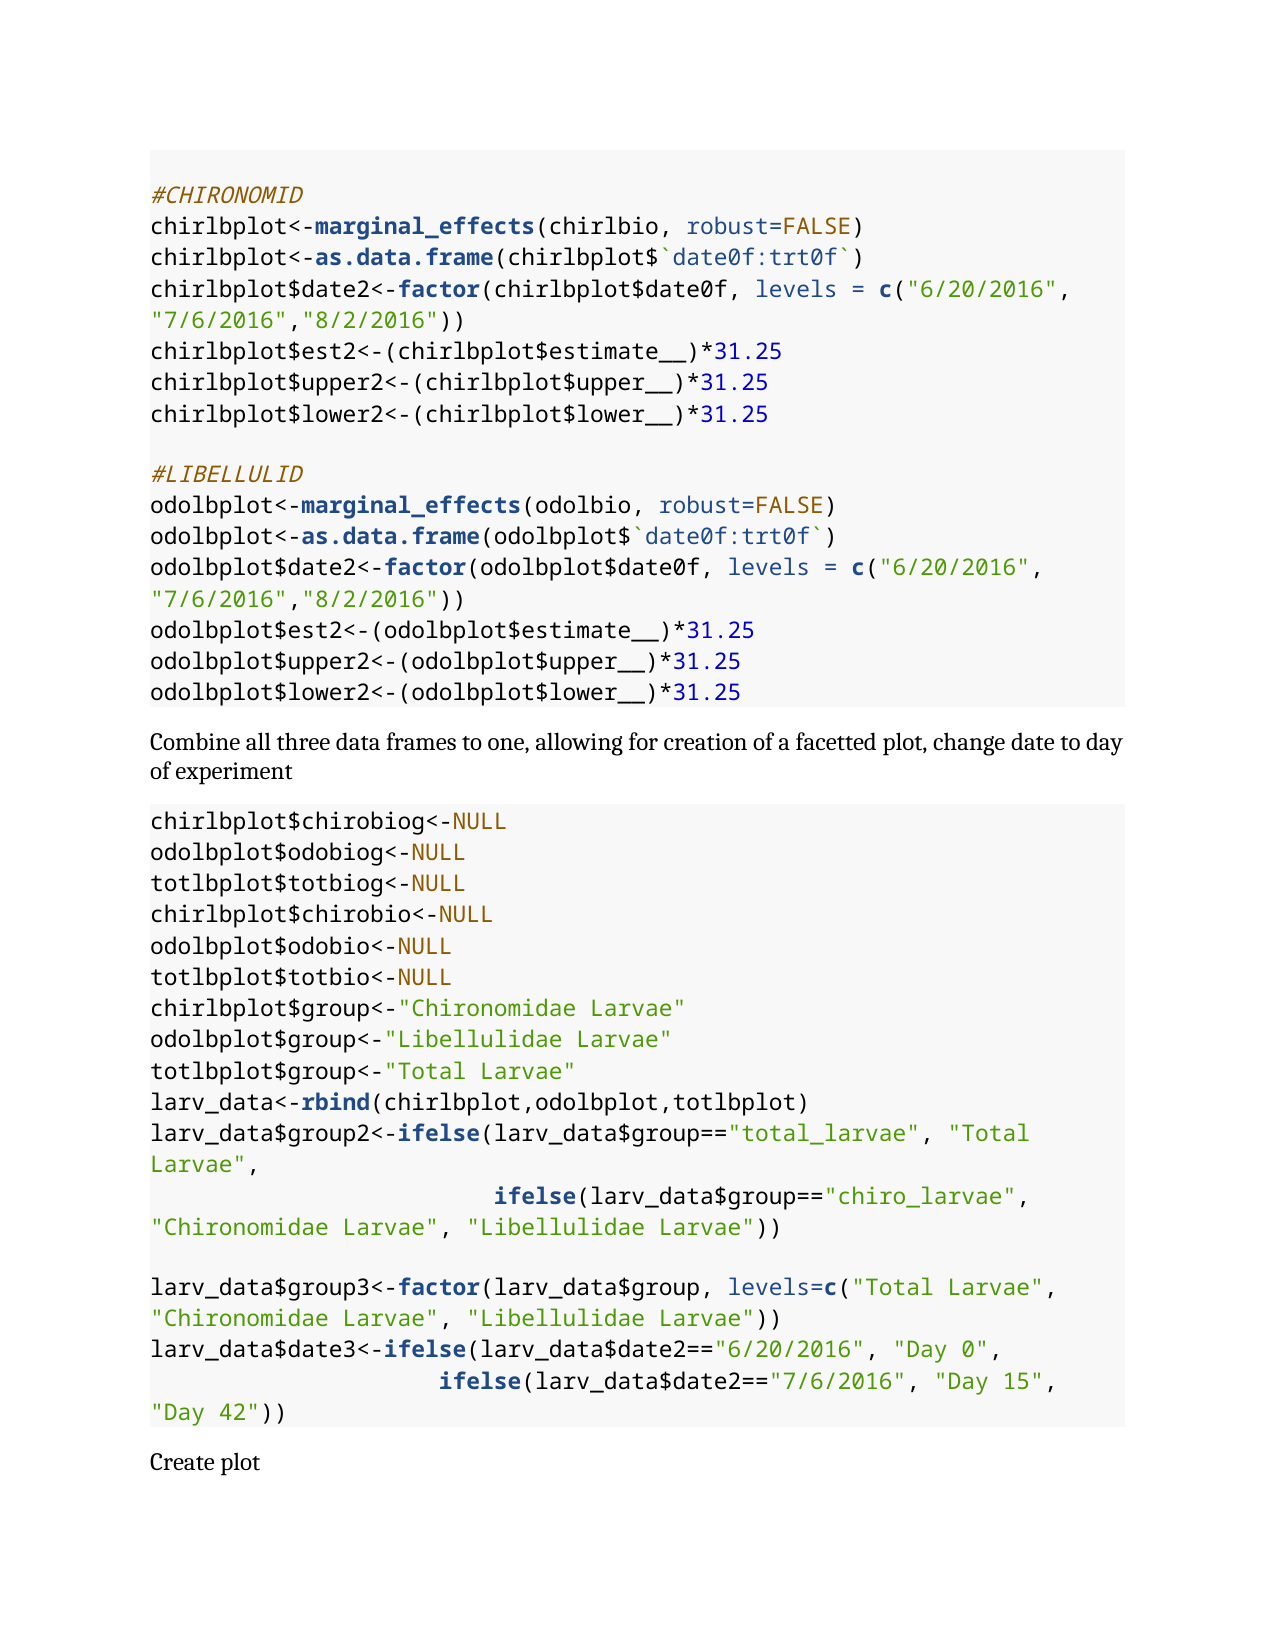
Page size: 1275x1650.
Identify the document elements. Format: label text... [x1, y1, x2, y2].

text Create plot [150, 1448, 1125, 1477]
text chirlbplot$chirobiog<-NULL odolbplot$odobiog<-NULL totlbplot$totbiog<-NULL chirlbplot$chirobio<-NULL odolbplot$odobio<-NULL totlbplot$totbio<-NULL chirlbplot$group<-"Chironomidae Larvae" odolbplot$group<-"Libellulidae Larvae" totlbplot$group<-"Total Larvae" larv_data<-rbind(chirlbplot,odolbplot,totlbplot) larv_data$group2<-ifelse(larv_data$group=="total_larvae", "Total Larvae", ifelse(larv_data$group=="chiro_larvae", "Chironomidae Larvae", "Libellulidae Larvae")) larv_data$group3<-factor(larv_data$group, levels=c("Total Larvae", "Chironomidae Larvae", "Libellulidae Larvae")) larv_data$date3<-ifelse(larv_data$date2=="6/20/2016", "Day 0", ifelse(larv_data$date2=="7/6/2016", "Day 15", "Day 42")) [150, 804, 1125, 1427]
text Combine all three data frames to one, allowing for creation of a facetted plot, change date to day of experiment [150, 728, 1125, 786]
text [150, 150, 1125, 707]
